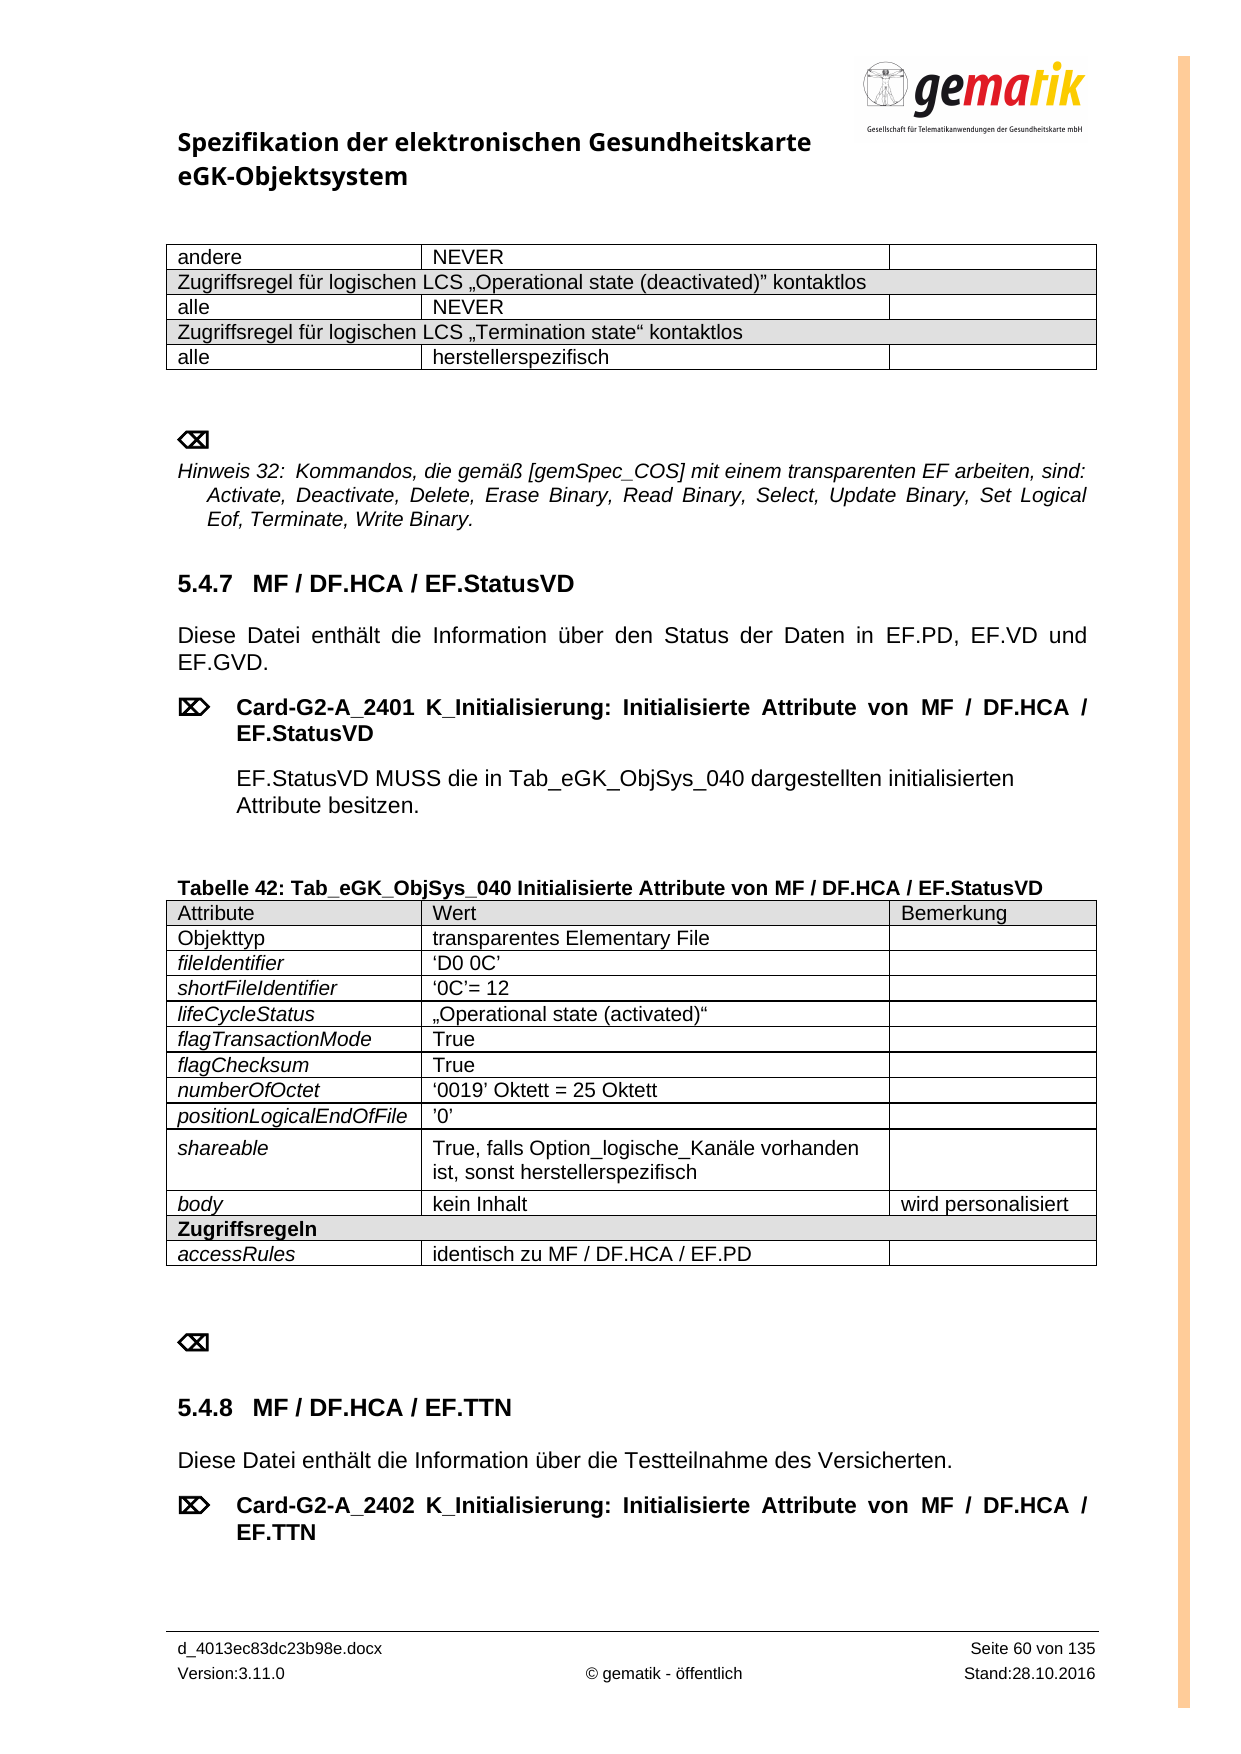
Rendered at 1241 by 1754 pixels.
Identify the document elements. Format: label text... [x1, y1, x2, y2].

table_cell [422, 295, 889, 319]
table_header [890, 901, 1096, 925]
subtitle MF / DF.HCA / EF.StatusVD [177, 569, 1087, 597]
text Tabelle 42: Tab_eGK_ObjSys_040 Initialisierte Attribute von MF / DF.HCA / EF.StatusVD [177, 876, 1087, 900]
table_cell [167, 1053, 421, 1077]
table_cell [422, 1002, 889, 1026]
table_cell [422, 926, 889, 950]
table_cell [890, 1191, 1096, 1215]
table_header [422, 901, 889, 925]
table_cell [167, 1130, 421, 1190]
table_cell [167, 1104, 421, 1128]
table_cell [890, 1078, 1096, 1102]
text Diese Datei enthält die Information über die Testteilnahme des Versicherten. [177, 1447, 1087, 1473]
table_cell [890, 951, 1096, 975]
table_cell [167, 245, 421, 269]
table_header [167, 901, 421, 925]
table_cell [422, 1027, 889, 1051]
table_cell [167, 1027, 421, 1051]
text Kommandos, die gemäß [gemSpec_COS] mit einem transparenten EF arbeiten, sind: Activate, Deactivate, Delete, Erase Binary, Read Binary, Select, Update Binary, Set Logical Eof, Terminate, Write Binary. [177, 459, 1087, 531]
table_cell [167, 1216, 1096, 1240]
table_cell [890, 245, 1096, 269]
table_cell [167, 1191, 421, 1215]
picture [854, 56, 1088, 143]
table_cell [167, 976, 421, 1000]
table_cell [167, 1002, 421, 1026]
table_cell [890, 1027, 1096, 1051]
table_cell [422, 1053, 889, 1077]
text Diese Datei enthält die Information über den Status der Daten in EF.PD, EF.VD und EF.GVD. [177, 622, 1087, 675]
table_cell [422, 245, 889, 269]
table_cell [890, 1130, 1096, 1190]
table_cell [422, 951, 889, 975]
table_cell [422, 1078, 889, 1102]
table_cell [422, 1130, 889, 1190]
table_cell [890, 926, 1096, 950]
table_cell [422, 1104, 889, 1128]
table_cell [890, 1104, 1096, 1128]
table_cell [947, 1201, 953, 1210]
subtitle MF / DF.HCA / EF.TTN [177, 1393, 1087, 1422]
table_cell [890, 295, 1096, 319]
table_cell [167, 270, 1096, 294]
text EF.StatusVD MUSS die in Tab_eGK_ObjSys_040 dargestellten initialisierten Attribute besitzen. [236, 765, 1087, 818]
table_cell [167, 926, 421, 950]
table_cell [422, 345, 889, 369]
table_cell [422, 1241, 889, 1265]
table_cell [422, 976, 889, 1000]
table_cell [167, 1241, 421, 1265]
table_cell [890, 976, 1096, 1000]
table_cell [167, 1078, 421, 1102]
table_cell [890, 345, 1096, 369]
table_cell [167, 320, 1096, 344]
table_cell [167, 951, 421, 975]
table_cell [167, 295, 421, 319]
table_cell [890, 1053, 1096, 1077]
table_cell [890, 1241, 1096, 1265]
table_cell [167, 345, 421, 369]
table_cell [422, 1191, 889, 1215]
text Card-G2-A_2402 K_Initialisierung: Initialisierte Attribute von MF / DF.HCA / EF.TTN [177, 1492, 1087, 1545]
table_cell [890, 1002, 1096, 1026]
text Card-G2-A_2401 K_Initialisierung: Initialisierte Attribute von MF / DF.HCA / EF.StatusVD [177, 694, 1087, 747]
